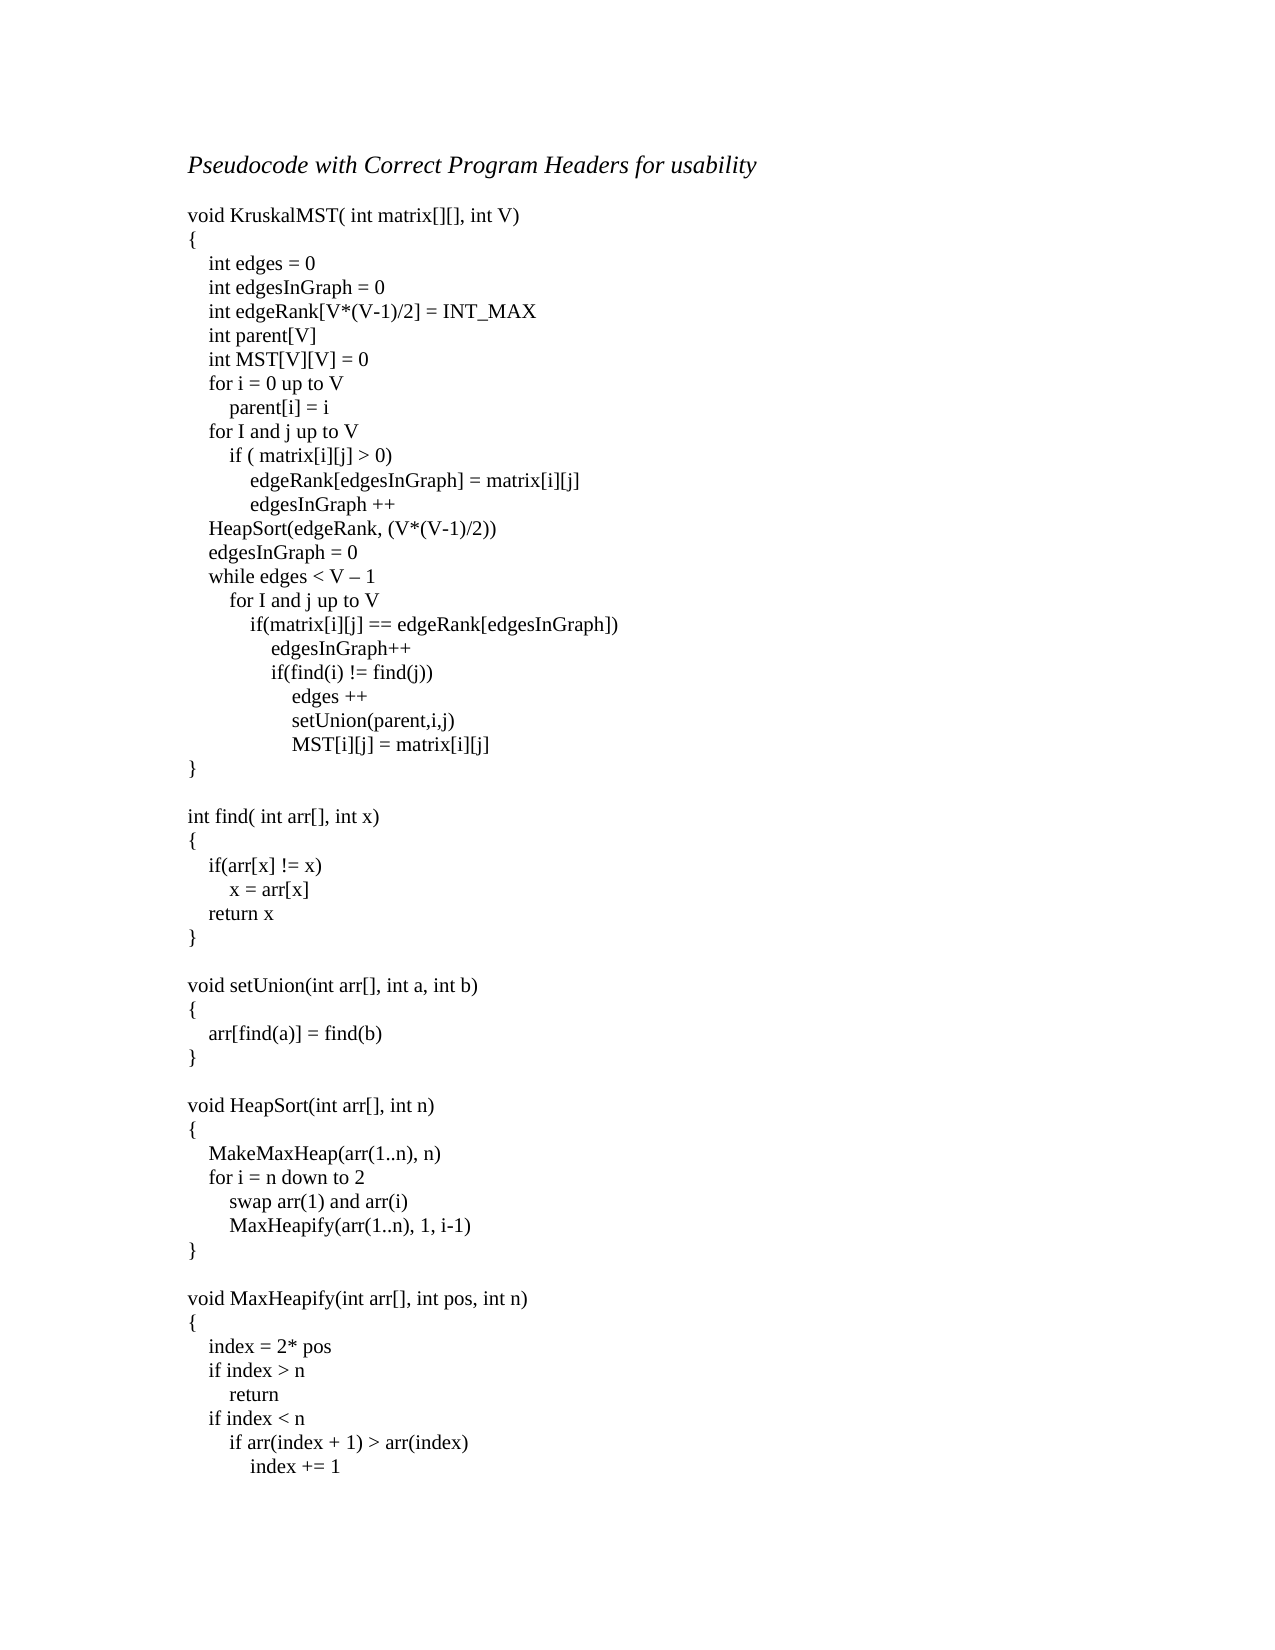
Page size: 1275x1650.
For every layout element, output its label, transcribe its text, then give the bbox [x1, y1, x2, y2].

text edgesInGraph++ [187, 636, 1087, 660]
text setUnion(parent,i,j) [187, 708, 1087, 732]
text if arr(index + 1) > arr(index) [187, 1430, 1087, 1454]
text parent[i] = i [187, 395, 1087, 419]
text index += 1 [187, 1454, 1087, 1478]
text } [187, 925, 1087, 949]
text index = 2* pos [187, 1334, 1087, 1358]
text { [187, 828, 1087, 852]
text void setUnion(int arr[], int a, int b) [187, 973, 1087, 997]
text edges ++ [187, 684, 1087, 708]
text return x [187, 901, 1087, 925]
text int edges = 0 [187, 251, 1087, 275]
text for i = n down to 2 [187, 1165, 1087, 1189]
text MST[i][j] = matrix[i][j] [187, 732, 1087, 756]
text for i = 0 up to V [187, 371, 1087, 395]
text for I and j up to V [187, 419, 1087, 443]
text if ( matrix[i][j] > 0) [187, 443, 1087, 467]
text if(find(i) != find(j)) [187, 660, 1087, 684]
text void HeapSort(int arr[], int n) [187, 1093, 1087, 1117]
text if index > n [187, 1358, 1087, 1382]
text edgeRank[edgesInGraph] = matrix[i][j] [187, 467, 1087, 492]
text int find( int arr[], int x) [187, 804, 1087, 828]
text edgesInGraph ++ [187, 492, 1087, 516]
text int parent[V] [187, 323, 1087, 347]
text return [187, 1382, 1087, 1406]
text { [187, 1117, 1087, 1141]
text void MaxHeapify(int arr[], int pos, int n) [187, 1286, 1087, 1310]
text int edgesInGraph = 0 [187, 275, 1087, 299]
text int MST[V][V] = 0 [187, 347, 1087, 371]
text arr[find(a)] = find(b) [187, 1021, 1087, 1045]
text edgesInGraph = 0 [187, 540, 1087, 564]
text Pseudocode with Correct Program Headers for usability [187, 150, 1087, 179]
text } [187, 1045, 1087, 1069]
text for I and j up to V [187, 588, 1087, 612]
text { [187, 227, 1087, 251]
text } [187, 1237, 1087, 1262]
text MakeMaxHeap(arr(1..n), n) [187, 1141, 1087, 1165]
text x = arr[x] [187, 877, 1087, 901]
text { [187, 997, 1087, 1021]
text swap arr(1) and arr(i) [187, 1189, 1087, 1213]
text void KruskalMST( int matrix[][], int V) [187, 203, 1087, 227]
text while edges < V – 1 [187, 564, 1087, 588]
text if(arr[x] != x) [187, 852, 1087, 877]
text { [187, 1310, 1087, 1334]
text if(matrix[i][j] == edgeRank[edgesInGraph]) [187, 612, 1087, 636]
text MaxHeapify(arr(1..n), 1, i-1) [187, 1213, 1087, 1237]
text } [187, 756, 1087, 780]
text if index < n [187, 1406, 1087, 1430]
text int edgeRank[V*(V-1)/2] = INT_MAX [187, 299, 1087, 323]
text HeapSort(edgeRank, (V*(V-1)/2)) [187, 516, 1087, 540]
